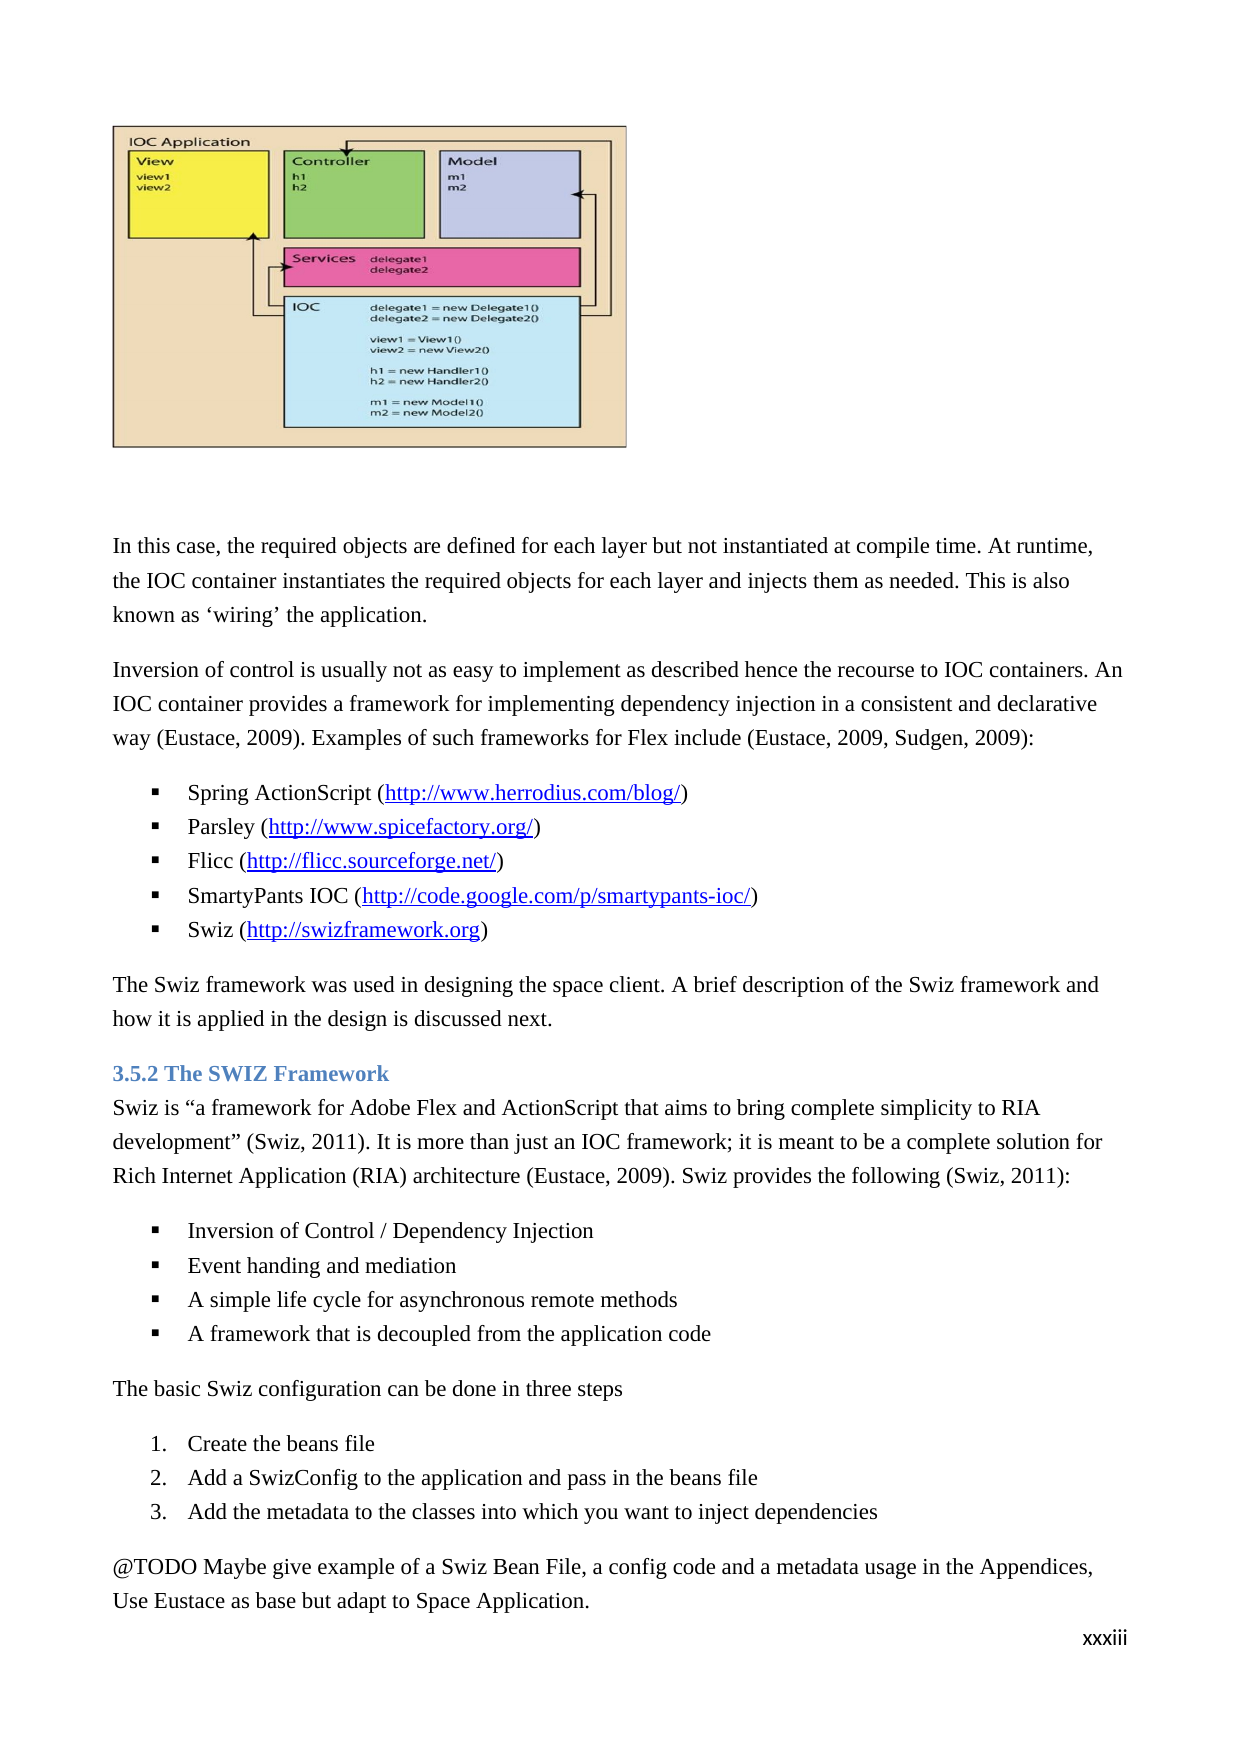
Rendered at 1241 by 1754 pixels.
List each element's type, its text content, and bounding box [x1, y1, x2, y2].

subtitle 3.5.2 The SWIZ Framework [112, 1060, 1128, 1086]
list Spring ActionScript (http://www.herrodius.com/blog/) [150, 779, 1128, 806]
list A framework that is decoupled from the application code [150, 1320, 1128, 1346]
text In this case, the required objects are defined for each layer but not instantiated at compile time. At runtime, the IOC container instantiates the required objects for each layer and injects them as needed. This is also known as ‘wiring’ the application. [112, 533, 1128, 627]
list Event handing and mediation [150, 1252, 1128, 1278]
picture [112, 112, 627, 449]
list Add the metadata to the classes into which you want to inject dependencies [150, 1498, 1128, 1525]
list SmartyPants IOC (http://code.google.com/p/smartypants-ioc/) [150, 882, 1128, 908]
list Add a SwizConfig to the application and pass in the beans file [150, 1464, 1128, 1491]
list Inversion of Control / Dependency Injection [150, 1218, 1128, 1244]
text Swiz is “a framework for Adobe Flex and ActionScript that aims to bring complete simplicity to RIA development” (Swiz, 2011). It is more than just an IOC framework; it is meant to be a complete solution for Rich Internet Application (RIA) architecture (Eustace, 2009). Swiz provides the following (Swiz, 2011): [112, 1094, 1128, 1189]
list Swiz (http://swizframework.org) [150, 916, 1128, 942]
list Flicc (http://flicc.sourceforge.net/) [150, 848, 1128, 874]
list Create the beans file [150, 1430, 1128, 1456]
list Parsley (http://www.spicefactory.org/) [150, 813, 1128, 840]
text The Swiz framework was used in designing the space client. A brief description of the Swiz framework and how it is applied in the design is discussed next. [112, 971, 1128, 1031]
text The basic Swiz configuration can be done in three steps [112, 1375, 1128, 1401]
text Inversion of control is usually not as easy to implement as described hence the recourse to IOC containers. An IOC container provides a framework for implementing dependency injection in a consistent and declarative way (Eustace, 2009). Examples of such frameworks for Flex include (Eustace, 2009, Sudgen, 2009): [112, 656, 1128, 751]
list A simple life cycle for asynchronous remote methods [150, 1286, 1128, 1312]
text @TODO Maybe give example of a Swiz Bean File, a config code and a metadata usage in the Appendices, Use Eustace as base but adapt to Space Application. [112, 1553, 1128, 1614]
